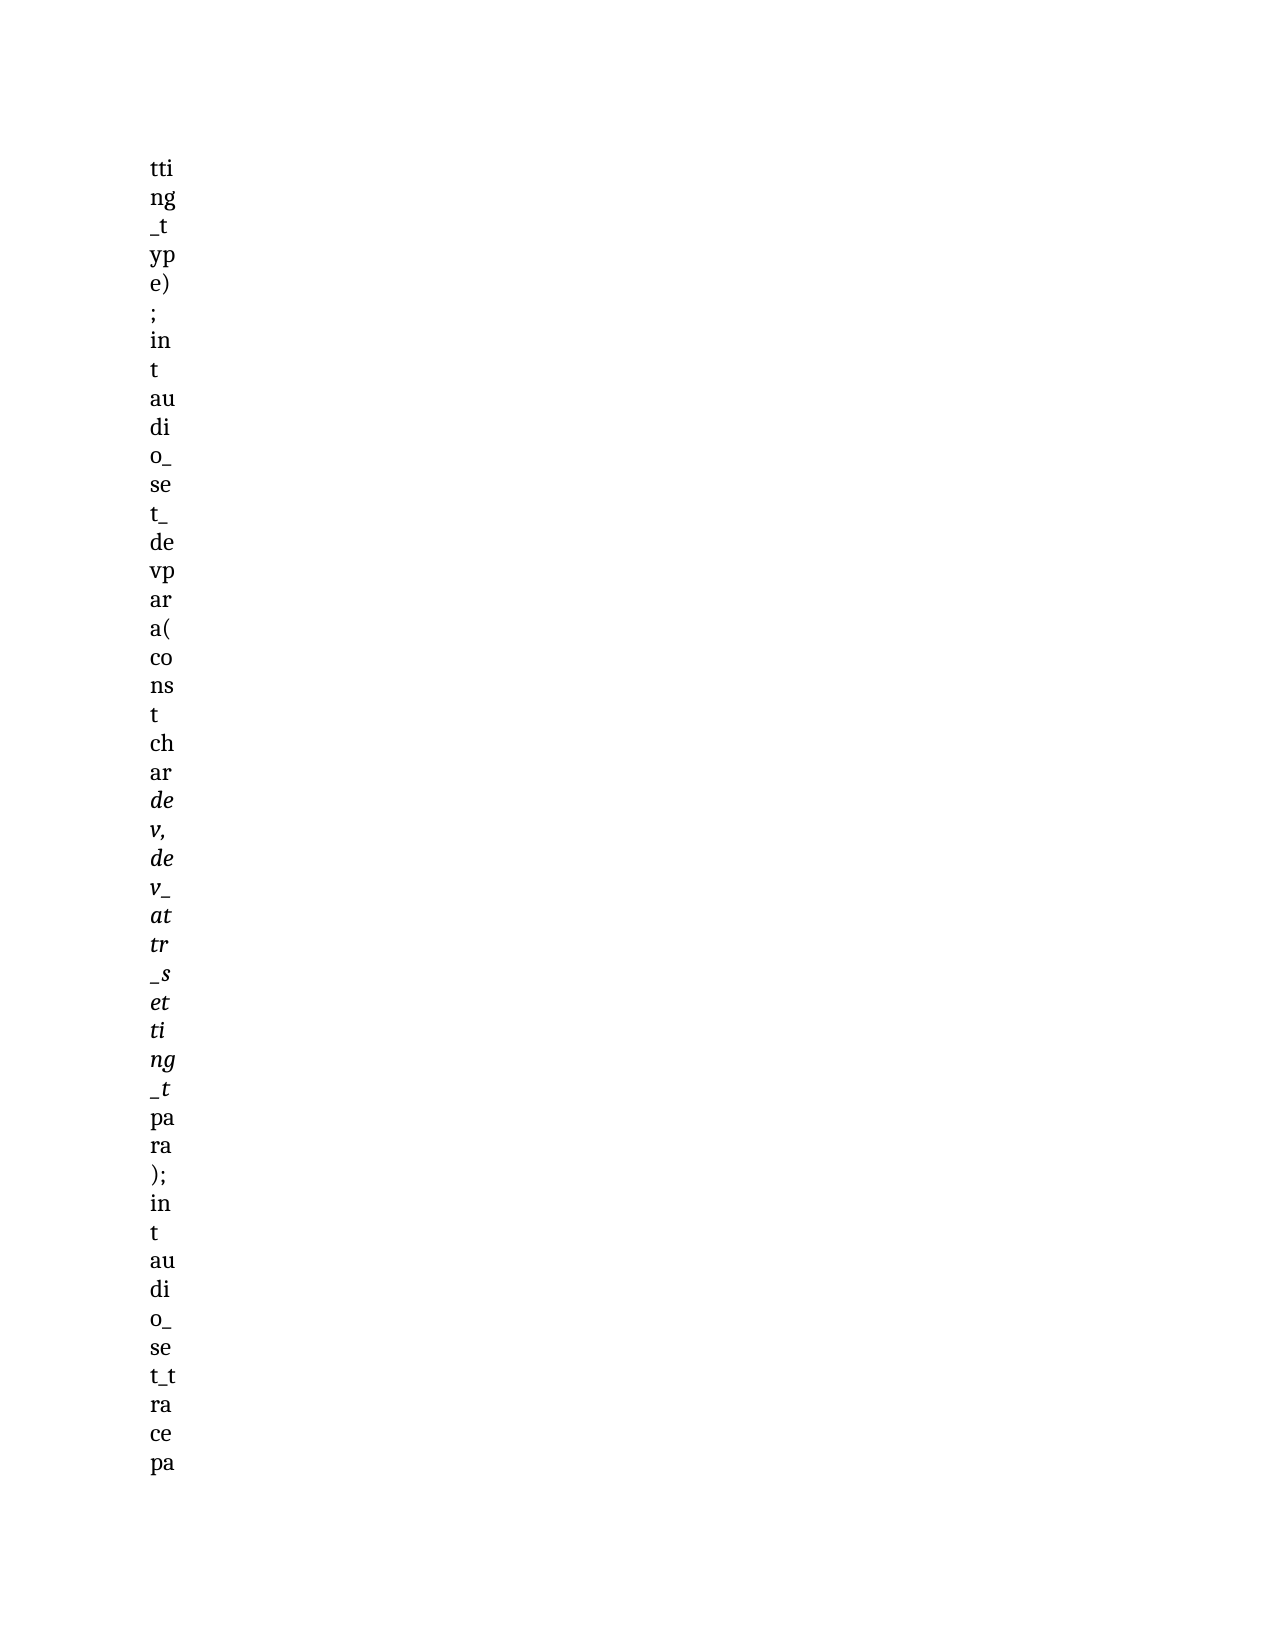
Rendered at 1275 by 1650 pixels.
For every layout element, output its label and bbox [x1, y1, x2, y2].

table_cell [139, 150, 187, 1476]
